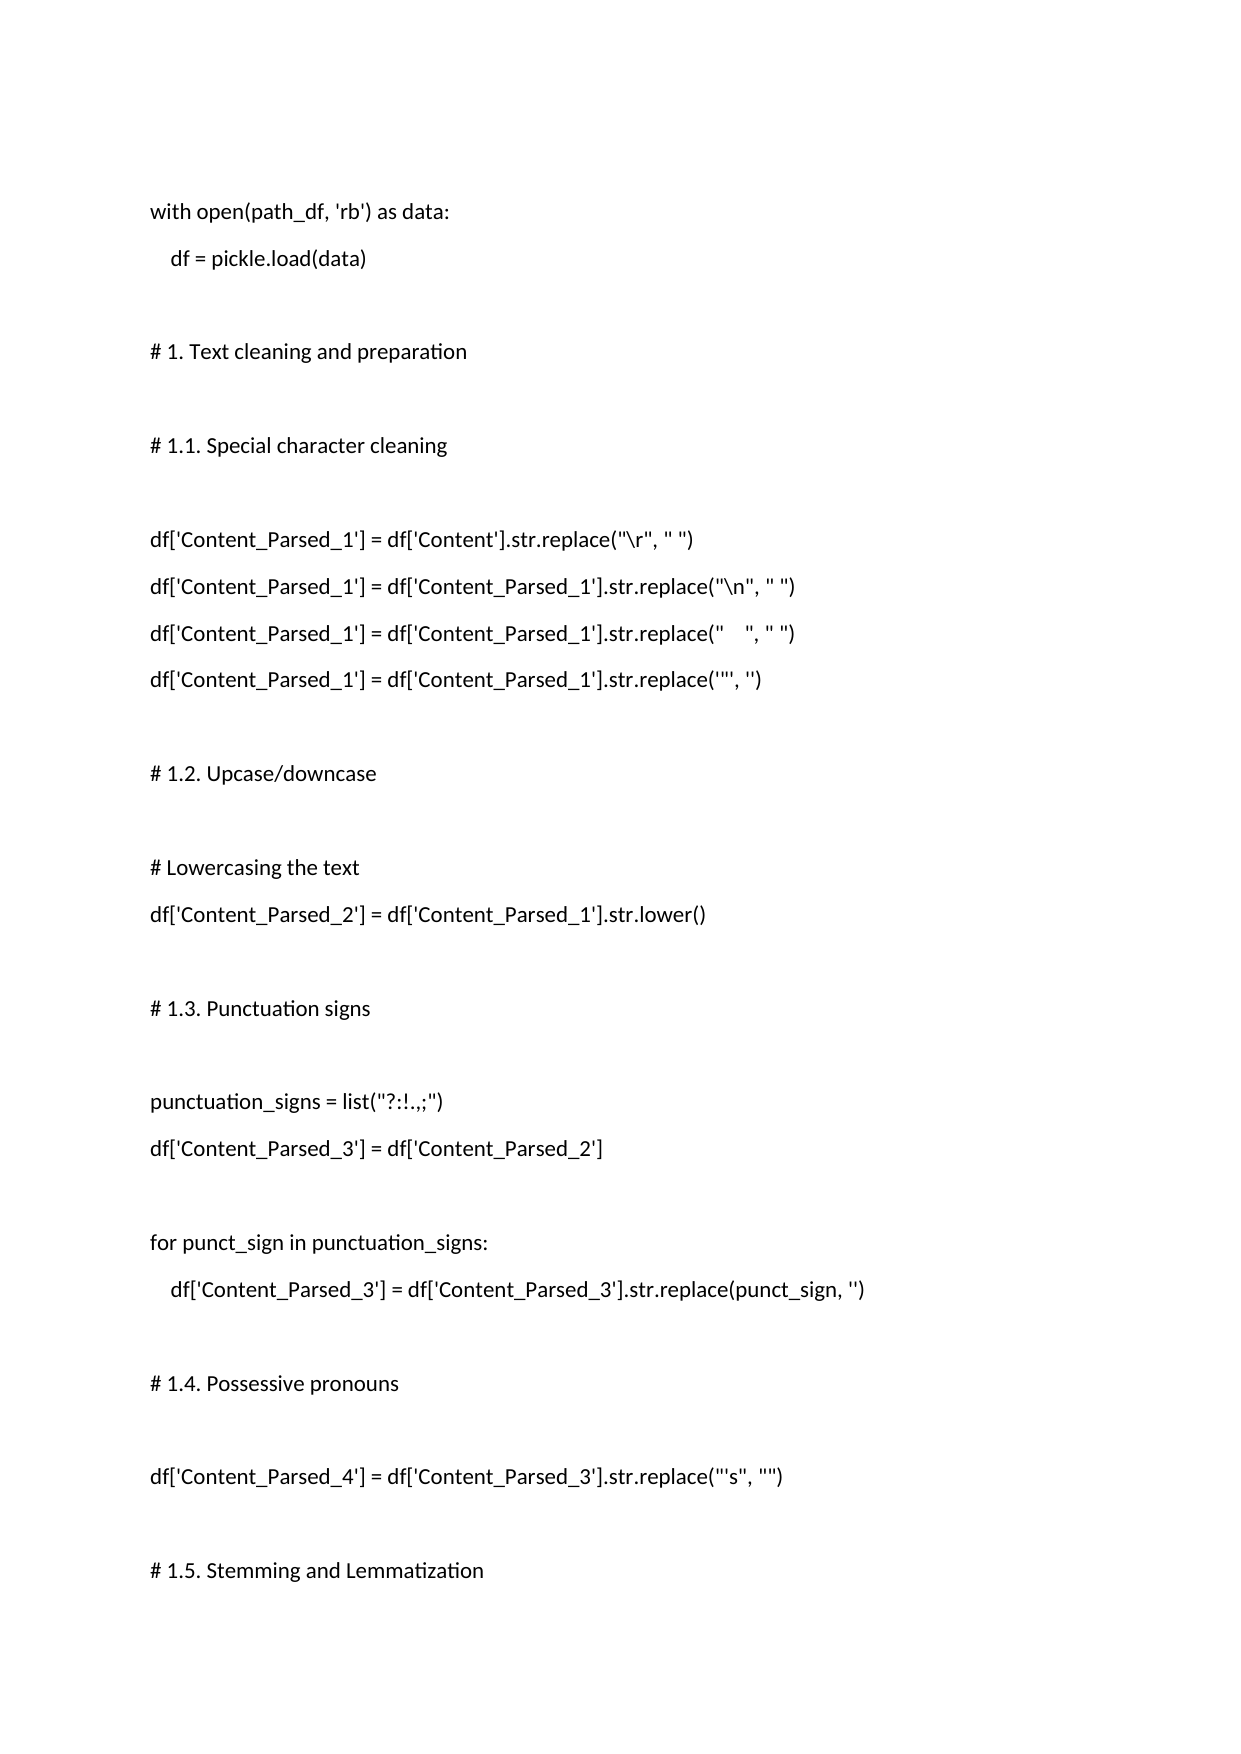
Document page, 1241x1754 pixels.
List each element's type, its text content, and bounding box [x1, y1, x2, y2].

text df['Content_Parsed_2'] = df['Content_Parsed_1'].str.lower() [150, 900, 1090, 928]
text # 1.5. Stemming and Lemmatization [150, 1556, 1090, 1584]
text # 1. Text cleaning and preparation [150, 337, 1090, 366]
text for punct_sign in punctuation_signs: [150, 1228, 1090, 1256]
text # 1.3. Punctuation signs [150, 994, 1090, 1022]
text df['Content_Parsed_3'] = df['Content_Parsed_2'] [150, 1134, 1090, 1162]
text df['Content_Parsed_3'] = df['Content_Parsed_3'].str.replace(punct_sign, '') [150, 1275, 1090, 1303]
text df['Content_Parsed_1'] = df['Content_Parsed_1'].str.replace("\n", " ") [150, 572, 1090, 600]
text # Lowercasing the text [150, 853, 1090, 881]
text df = pickle.load(data) [150, 244, 1090, 272]
text df['Content_Parsed_1'] = df['Content'].str.replace("\r", " ") [150, 525, 1090, 553]
text with open(path_df, 'rb') as data: [150, 197, 1090, 225]
text df['Content_Parsed_4'] = df['Content_Parsed_3'].str.replace("'s", "") [150, 1462, 1090, 1491]
text # 1.1. Special character cleaning [150, 431, 1090, 459]
text punctuation_signs = list("?:!.,;") [150, 1087, 1090, 1116]
text df['Content_Parsed_1'] = df['Content_Parsed_1'].str.replace('"', '') [150, 666, 1090, 694]
text # 1.4. Possessive pronouns [150, 1369, 1090, 1397]
text # 1.2. Upcase/downcase [150, 759, 1090, 787]
text df['Content_Parsed_1'] = df['Content_Parsed_1'].str.replace(" ", " ") [150, 619, 1090, 647]
